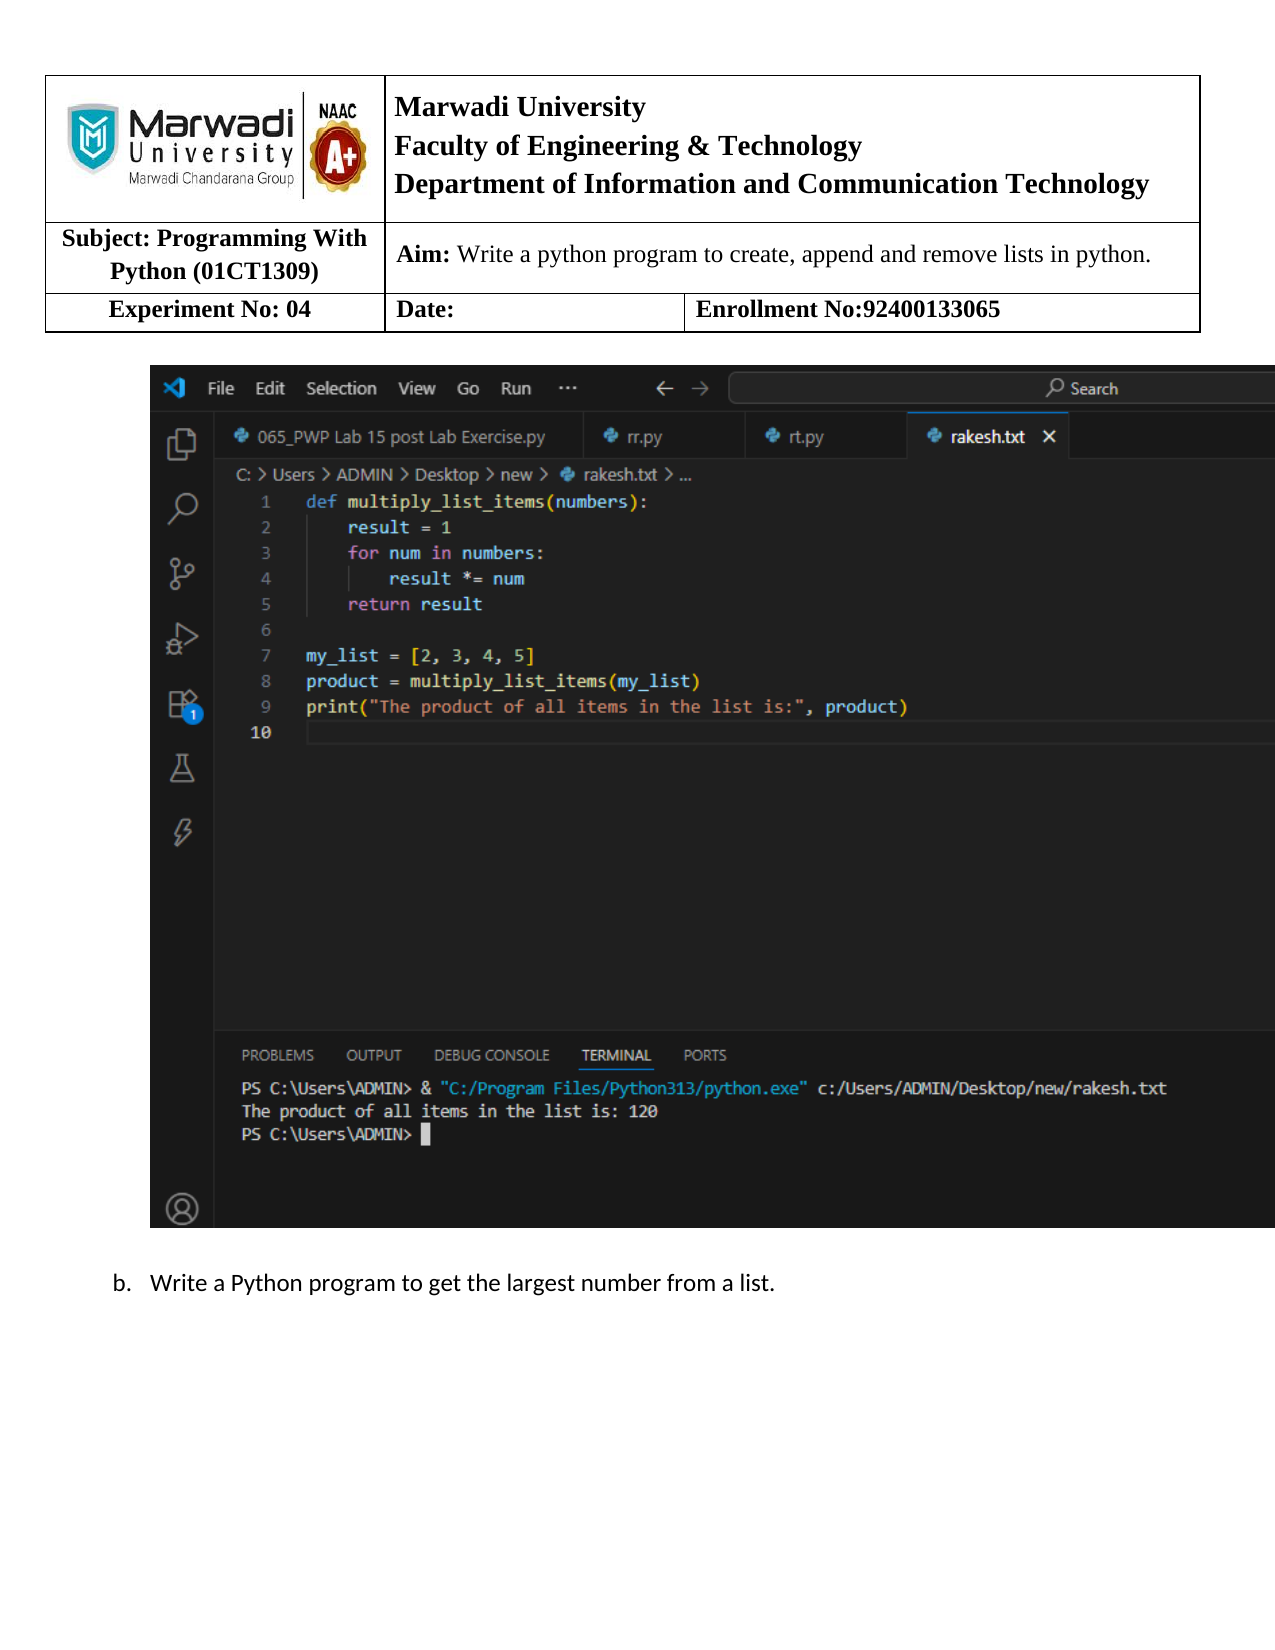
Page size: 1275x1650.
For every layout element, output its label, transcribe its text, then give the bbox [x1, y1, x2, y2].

list Write a Python program to get the largest number from a list. [112, 1267, 1200, 1297]
picture [58, 80, 374, 213]
picture [150, 365, 1275, 1228]
